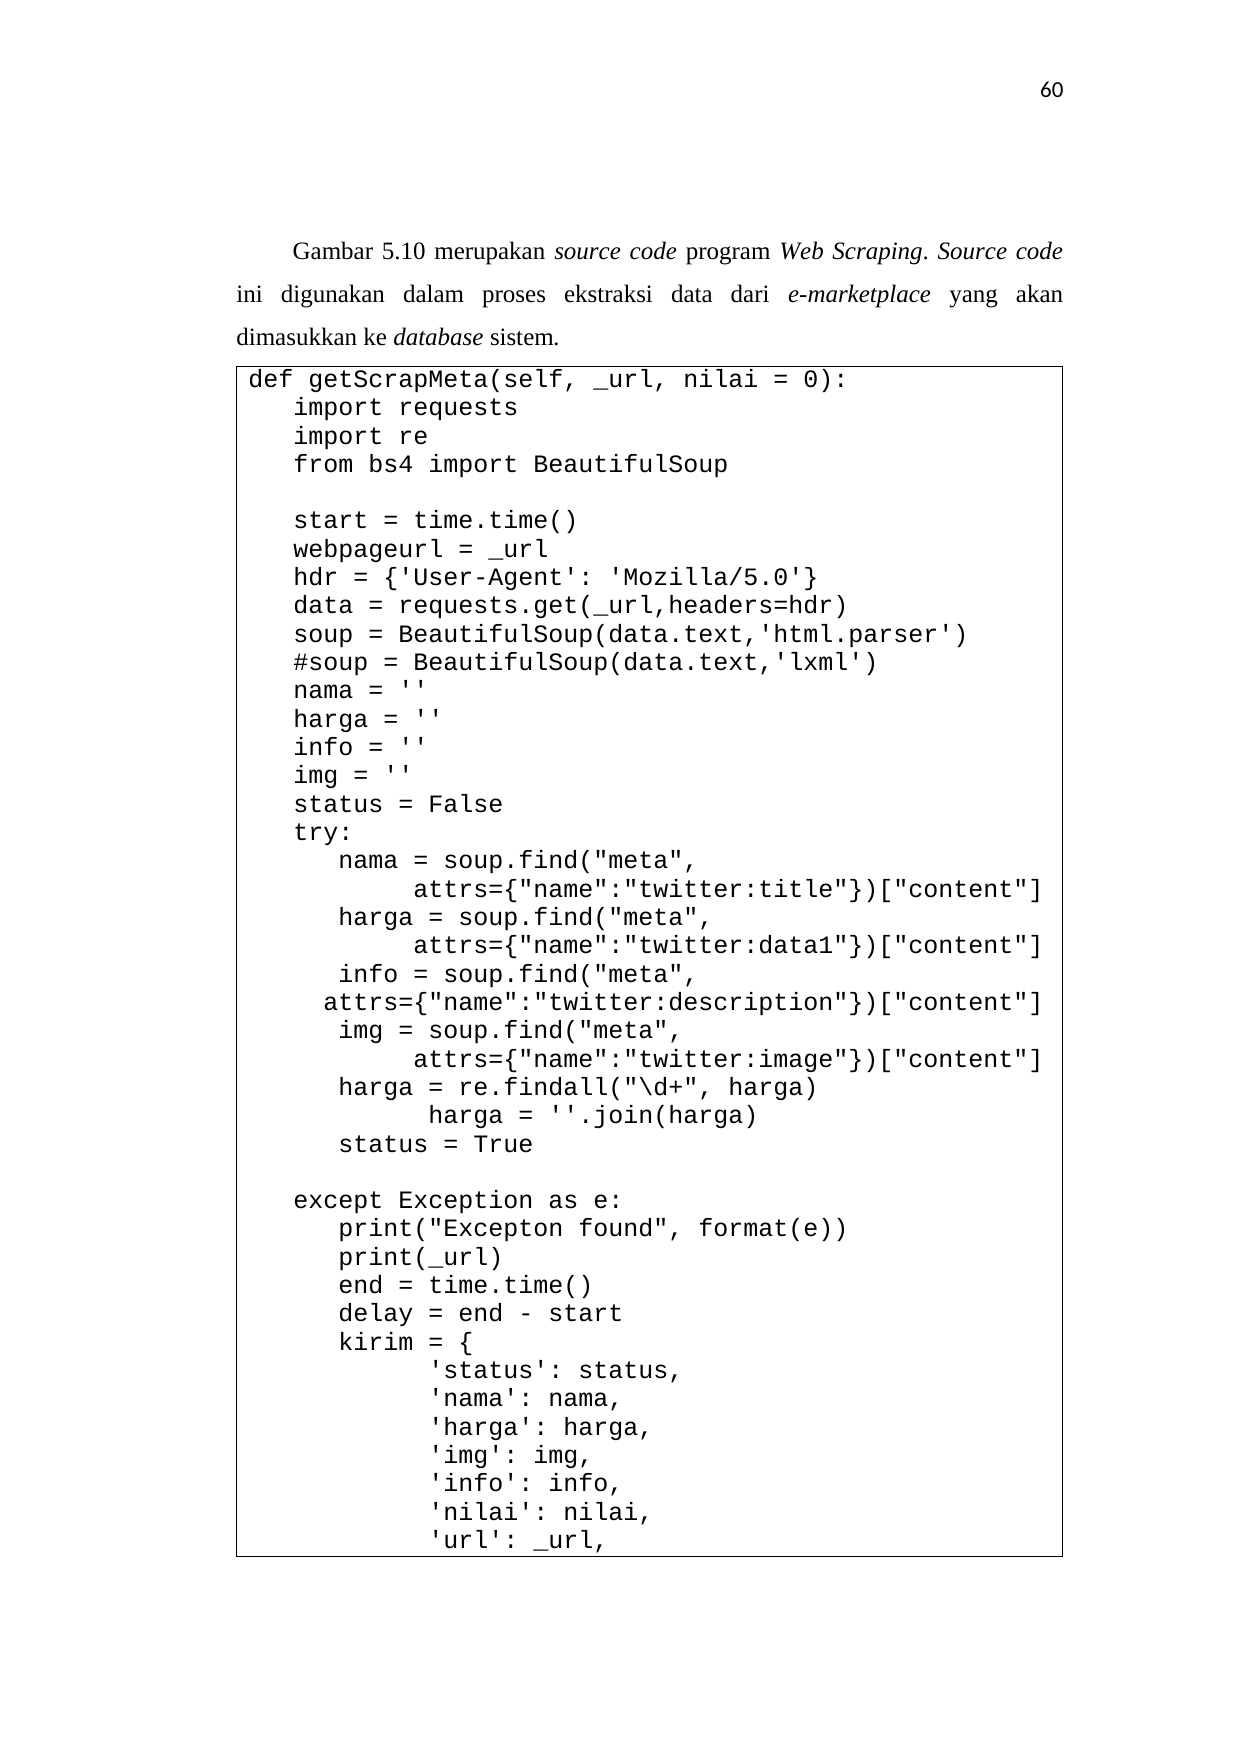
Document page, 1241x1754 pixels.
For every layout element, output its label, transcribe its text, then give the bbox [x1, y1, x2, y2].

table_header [237, 367, 1062, 1556]
text Gambar 5.10 merupakan source code program Web Scraping. Source code ini digunakan dalam proses ekstraksi data dari e-marketplace yang akan dimasukkan ke database sistem. [236, 236, 1063, 351]
